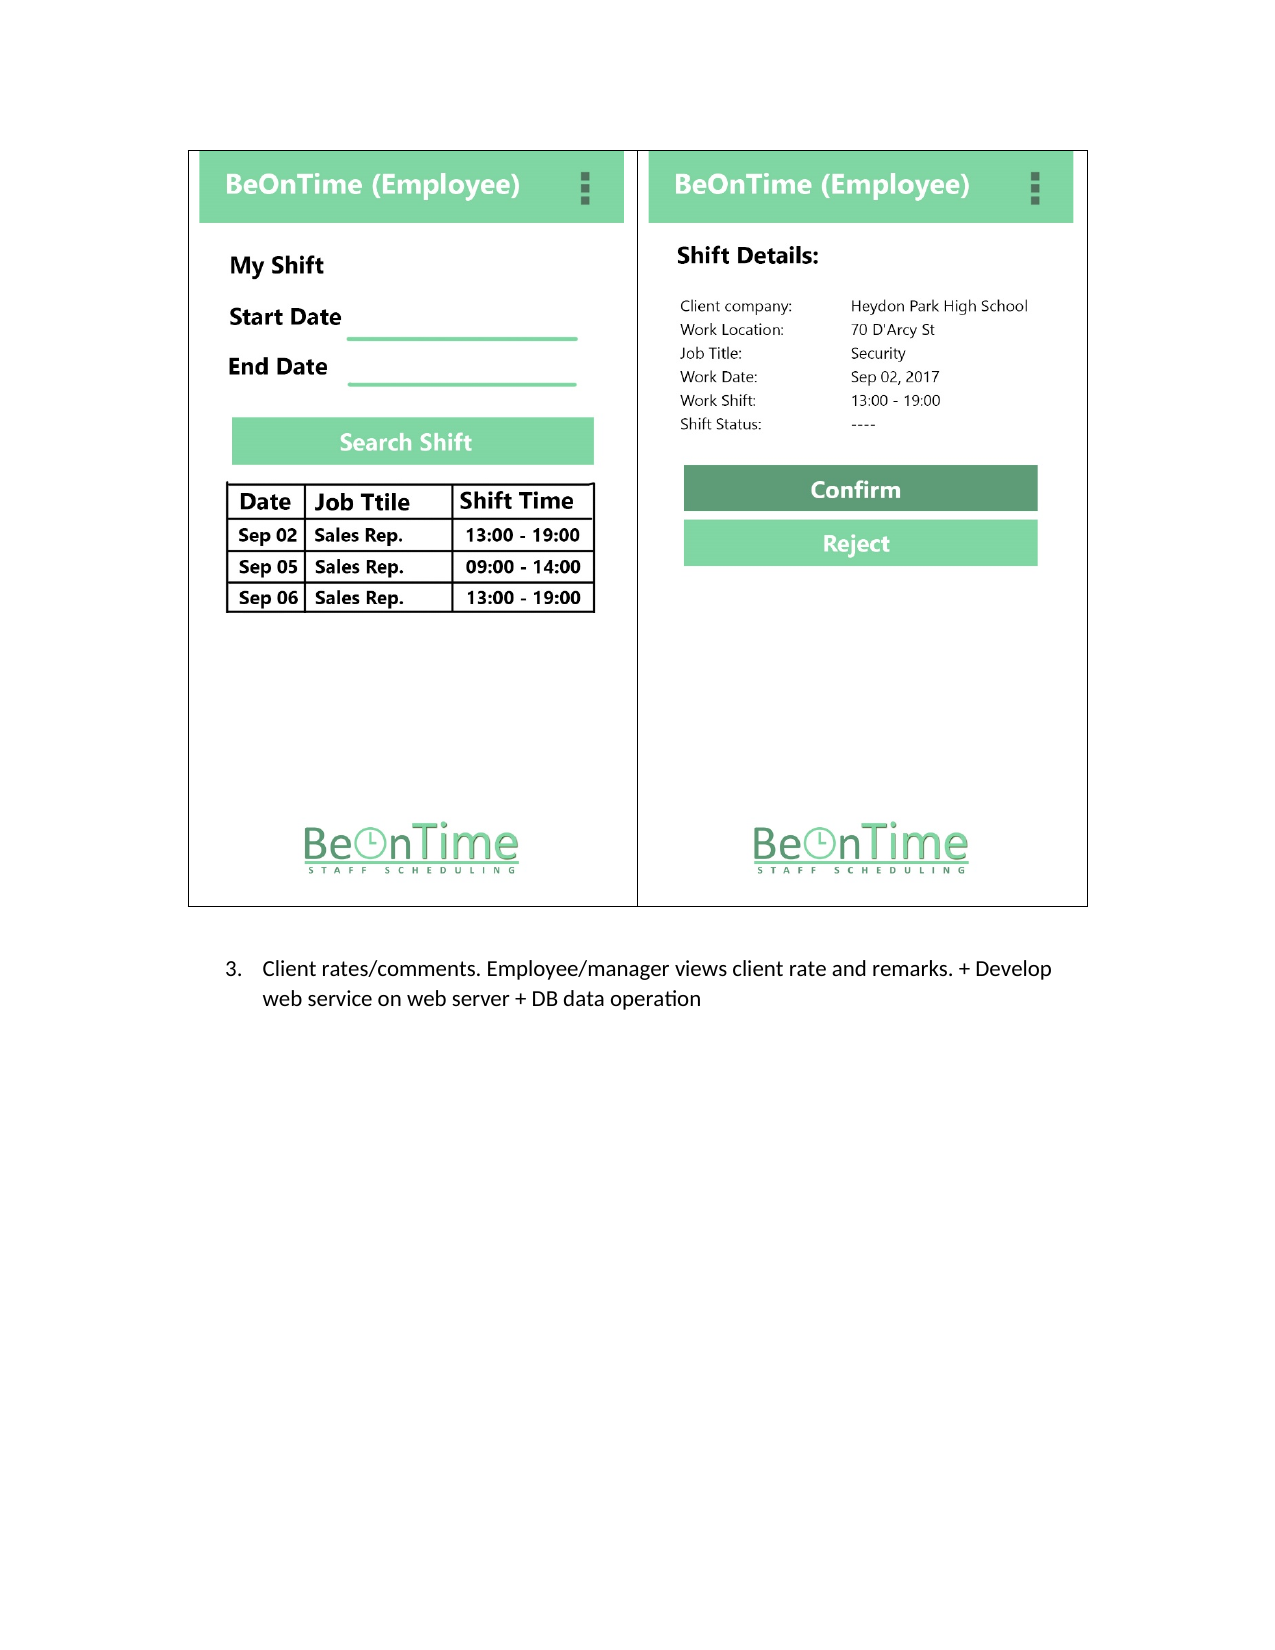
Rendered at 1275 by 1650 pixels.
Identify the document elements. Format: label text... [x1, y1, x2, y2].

table_header [189, 151, 199, 906]
table_header [1074, 151, 1087, 906]
picture [199, 151, 624, 906]
picture [648, 151, 1074, 906]
list Client rates/comments. Employee/manager views client rate and remarks. + Develop web service on web server + DB data operation [225, 954, 1087, 1012]
table_header [638, 151, 648, 906]
table_header [624, 151, 637, 906]
